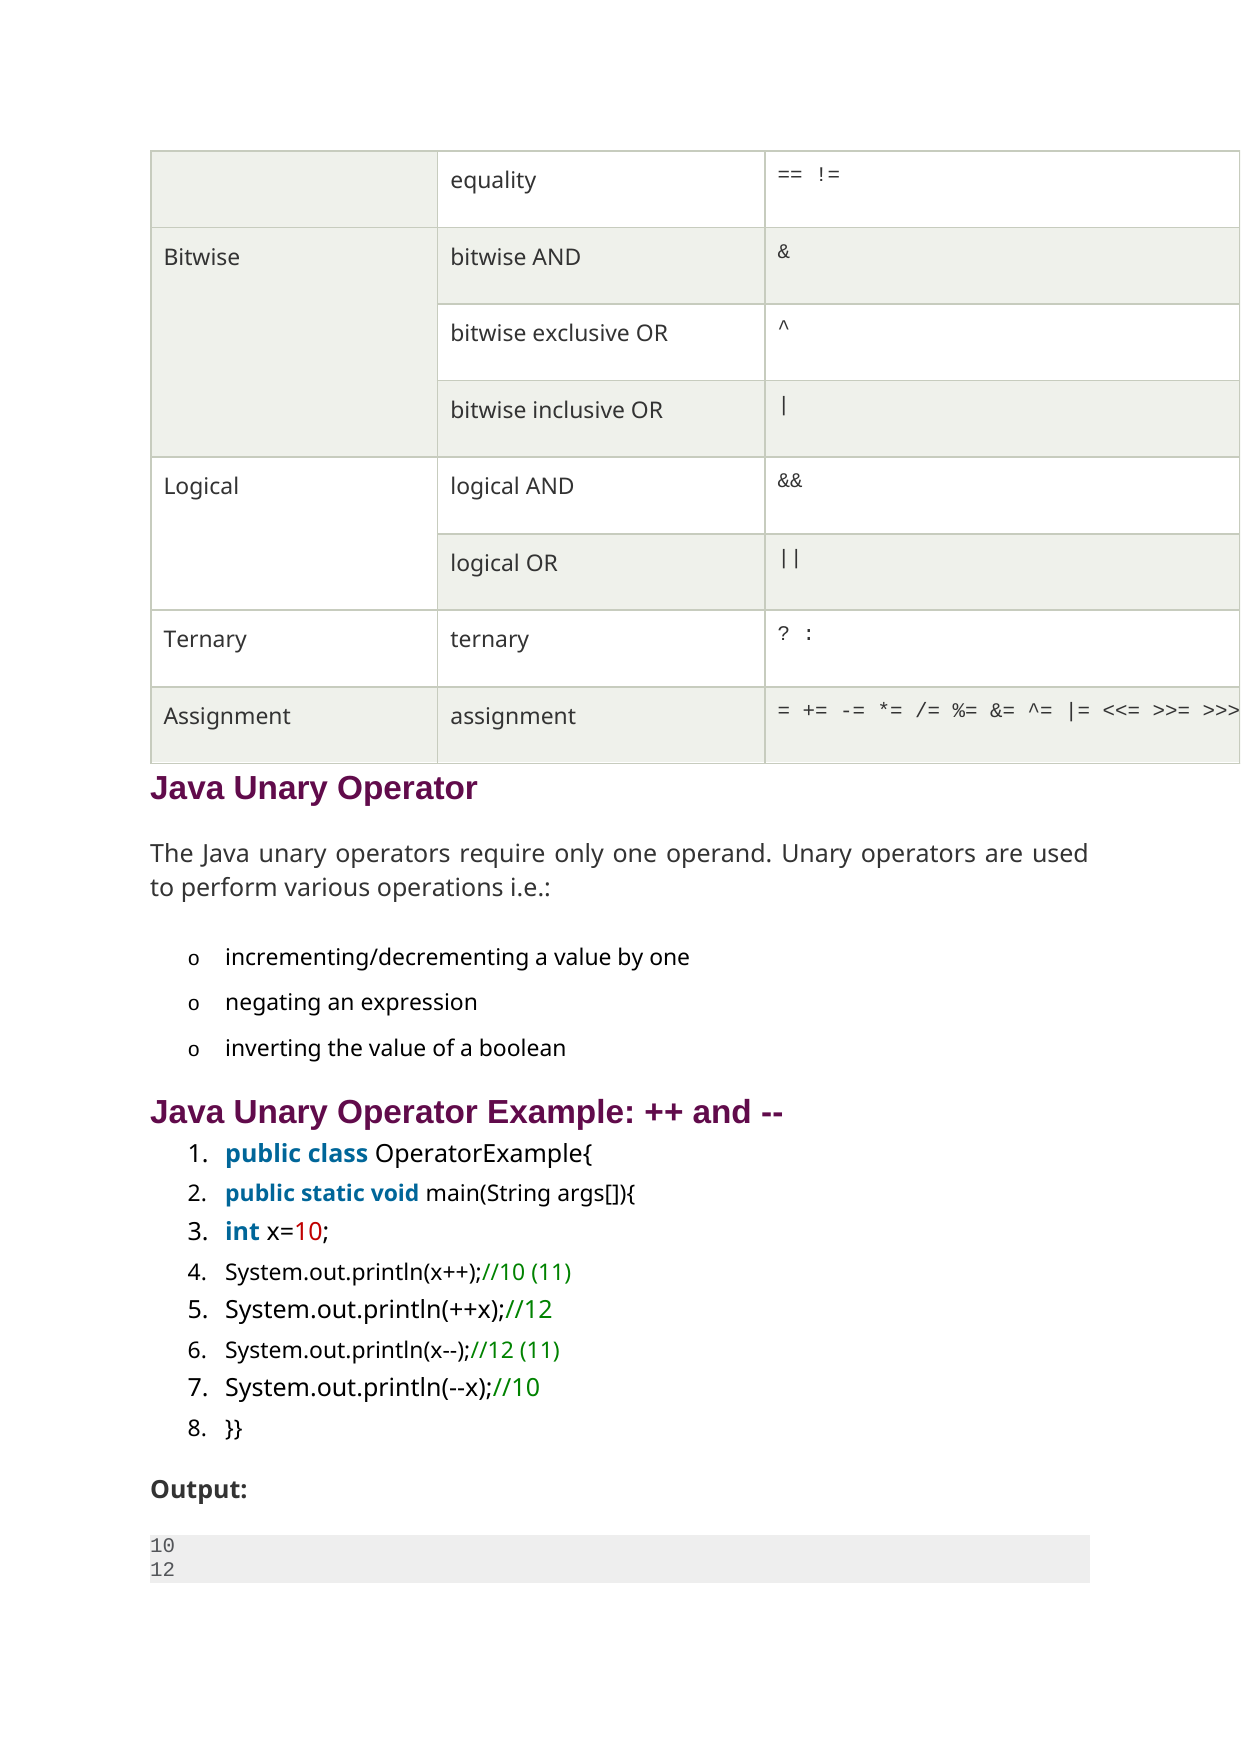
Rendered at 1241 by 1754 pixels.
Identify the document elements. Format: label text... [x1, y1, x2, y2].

table_cell | [766, 381, 1239, 456]
table_cell ternary [438, 611, 764, 686]
table_cell logical OR [438, 535, 764, 609]
table_cell equality [438, 152, 764, 227]
subtitle Java Unary Operator [150, 768, 1090, 807]
list inverting the value of a boolean [187, 1024, 1090, 1063]
table_cell Relational [152, 152, 437, 227]
table_cell && [766, 458, 1239, 533]
table_cell bitwise inclusive OR [438, 381, 764, 456]
list System.out.println(--x);//10 [187, 1365, 1090, 1404]
list int x=10; [187, 1208, 1090, 1248]
table_cell assignment [438, 688, 764, 762]
table_cell logical AND [438, 458, 764, 533]
text The Java unary operators require only one operand. Unary operators are used to perform various operations i.e.: [150, 836, 1090, 904]
table_cell == != [766, 152, 1239, 227]
list public static void main(String args[]){ [187, 1169, 1090, 1208]
list System.out.println(x++);//10 (11) [187, 1248, 1090, 1287]
table_cell Ternary [152, 611, 437, 686]
list incrementing/decrementing a value by one [187, 933, 1090, 972]
table_cell ? : [766, 611, 1239, 686]
text 12 [150, 1559, 1090, 1583]
table_cell || [766, 535, 1239, 609]
subtitle Java Unary Operator Example: ++ and -- [150, 1092, 1090, 1130]
table_cell & [766, 228, 1239, 303]
table_cell Logical [152, 458, 437, 609]
table_cell bitwise AND [438, 228, 764, 303]
list System.out.println(x--);//12 (11) [187, 1326, 1090, 1365]
table_cell bitwise exclusive OR [438, 305, 764, 380]
list negating an expression [187, 978, 1090, 1017]
text 10 [150, 1535, 1090, 1559]
text Output: [150, 1472, 1090, 1506]
table_cell = += -= *= /= %= &= ^= |= <<= >>= >>>= [766, 688, 1239, 762]
list }} [187, 1404, 1090, 1443]
table_cell Bitwise [152, 228, 437, 456]
list System.out.println(++x);//12 [187, 1287, 1090, 1326]
list public class OperatorExample{ [187, 1130, 1090, 1169]
table_cell Assignment [152, 688, 437, 762]
table_cell ^ [766, 305, 1239, 380]
